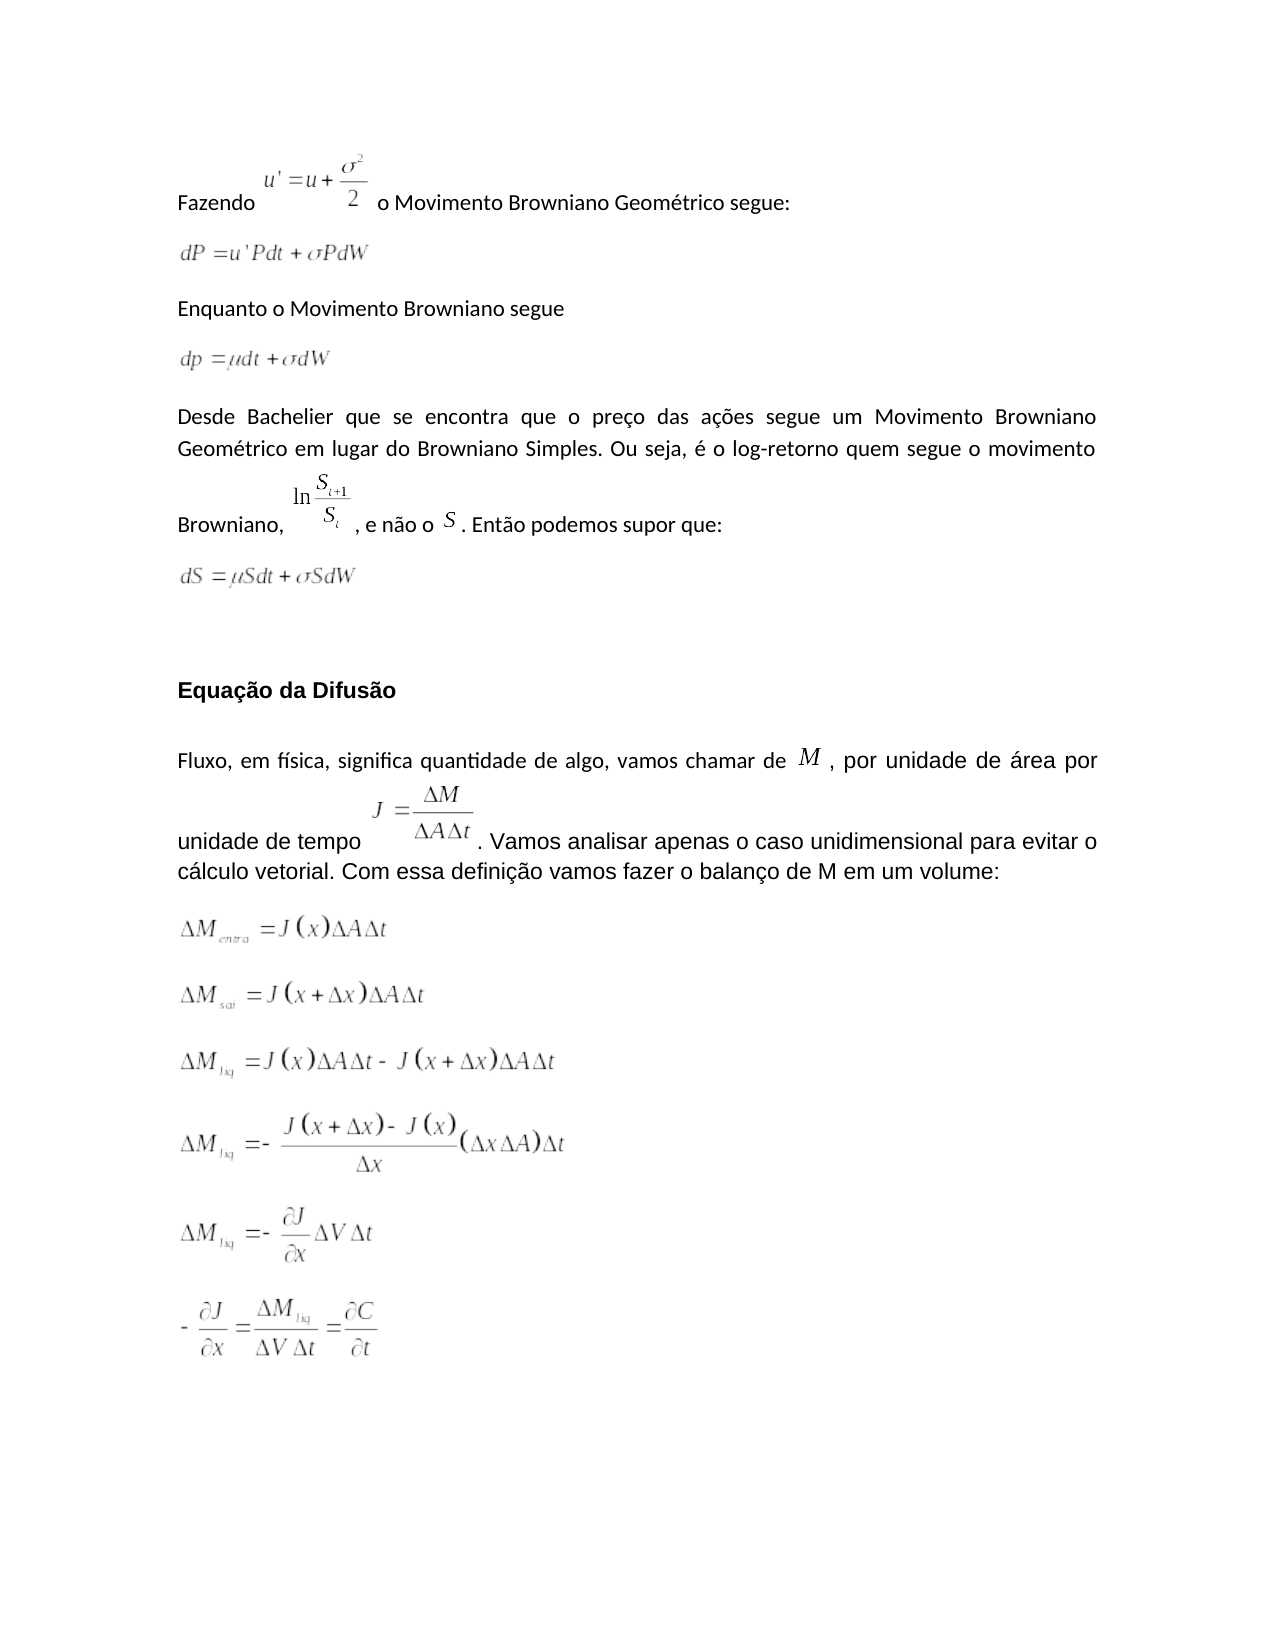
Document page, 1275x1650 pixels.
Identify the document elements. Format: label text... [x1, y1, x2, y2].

text Fluxo, em física, significa quantidade de algo, vamos chamar de , por unidade de área por unidade de tempo . Vamos analisar apenas o caso unidimensional para evitar o cálculo vetorial. Com essa definição vamos fazer o balanço de M em um volume: [177, 741, 1098, 884]
text Desde Bachelier que se encontra que o preço das ações segue um Movimento Browniano Geométrico em lugar do Browniano Simples. Ou seja, é o log-retorno quem segue o movimento Browniano, , e não o . Então podemos supor que: [177, 402, 1098, 538]
subtitle Equação da Difusão [177, 677, 1098, 703]
text Enquanto o Movimento Browniano segue [177, 294, 1098, 322]
text Fazendo o Movimento Browniano Geométrico segue: [177, 148, 1098, 216]
